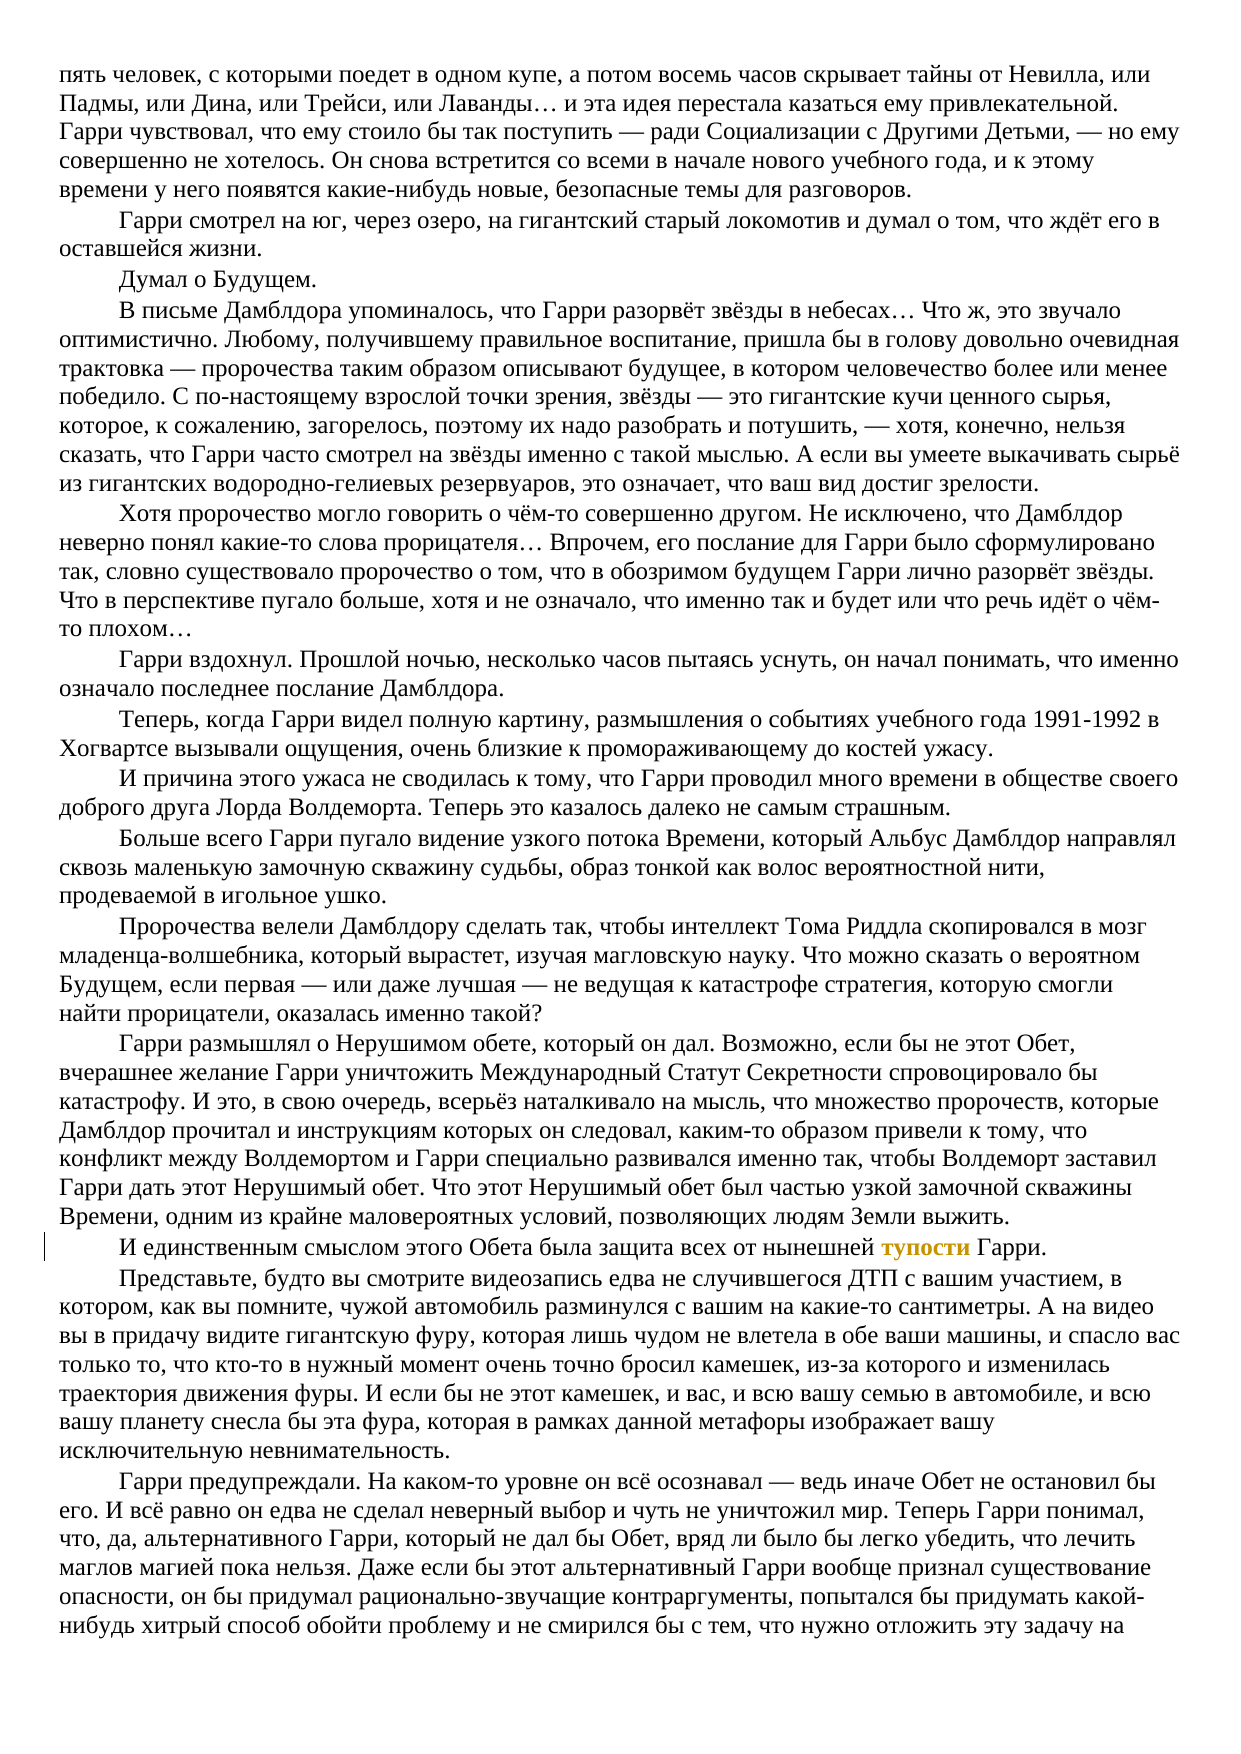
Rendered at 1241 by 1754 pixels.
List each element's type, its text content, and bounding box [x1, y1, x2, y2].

text Представьте, будто вы смотрите видеозапись едва не случившегося ДТП с вашим участием, в котором, как вы помните, чужой автомобиль разминулся с вашим на какие-то сантиметры. А на видео вы в придачу видите гигантскую фуру, которая лишь чудом не влетела в обе ваши машины, и спасло вас только то, что кто-то в нужный момент очень точно бросил камешек, из-за которого и изменилась траектория движения фуры. И если бы не этот камешек, и вас, и всю вашу семью в автомобиле, и всю вашу планету снесла бы эта фура, которая в рамках данной метафоры изображает вашу исключительную невнимательность. [59, 1263, 1181, 1464]
text Пророчества велели Дамблдору сделать так, чтобы интеллект Тома Риддла скопировался в мозг младенца-волшебника, который вырастет, изучая магловскую науку. Что можно сказать о вероятном Будущем, если первая — или даже лучшая — не ведущая к катастрофе стратегия, которую смогли найти прорицатели, оказалась именно такой? [59, 911, 1181, 1026]
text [59, 1466, 1181, 1638]
text И причина этого ужаса не сводилась к тому, что Гарри проводил много времени в обществе своего доброго друга Лорда Волдеморта. Теперь это казалось далеко не самым страшным. [59, 763, 1181, 821]
text Гарри смотрел на юг, через озеро, на гигантский старый локомотив и думал о том, что ждёт его в оставшейся жизни. [59, 205, 1181, 262]
text Гарри вздохнул. Прошлой ночью, несколько часов пытаясь уснуть, он начал понимать, что именно означало последнее послание Дамблдора. [59, 644, 1181, 702]
text В письме Дамблдора упоминалось, что Гарри разорвёт звёзды в небесах… Что ж, это звучало оптимистично. Любому, получившему правильное воспитание, пришла бы в голову довольно очевидная трактовка — пророчества таким образом описывают будущее, в котором человечество более или менее победило. С по-настоящему взрослой точки зрения, звёзды — это гигантские кучи ценного сырья, которое, к сожалению, загорелось, поэтому их надо разобрать и потушить, — хотя, конечно, нельзя сказать, что Гарри часто смотрел на звёзды именно с такой мыслью. А если вы умеете выкачивать сырьё из гигантских водородно-гелиевых резервуаров, это означает, что ваш вид достиг зрелости. [59, 295, 1181, 496]
text И единственным смыслом этого Обета была защита всех от нынешней тупости Гарри. [59, 1232, 1181, 1261]
text Думал о Будущем. [59, 264, 1181, 293]
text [59, 59, 1181, 203]
text Теперь, когда Гарри видел полную картину, размышления о событиях учебного года 1991-1992 в Хогвартсе вызывали ощущения, очень близкие к промораживающему до костей ужасу. [59, 704, 1181, 761]
text Гарри размышлял о Нерушимом обете, который он дал. Возможно, если бы не этот Обет, вчерашнее желание Гарри уничтожить Международный Статут Секретности спровоцировало бы катастрофу. И это, в свою очередь, всерьёз наталкивало на мысль, что множество пророчеств, которые Дамблдор прочитал и инструкциям которых он следовал, каким-то образом привели к тому, что конфликт между Волдемортом и Гарри специально развивался именно так, чтобы Волдеморт заставил Гарри дать этот Нерушимый обет. Что этот Нерушимый обет был частью узкой замочной скважины Времени, одним из крайне маловероятных условий, позволяющих людям Земли выжить. [59, 1028, 1181, 1230]
text Больше всего Гарри пугало видение узкого потока Времени, который Альбус Дамблдор направлял сквозь маленькую замочную скважину судьбы, образ тонкой как волос вероятностной нити, продеваемой в игольное ушко. [59, 823, 1181, 909]
text Хотя пророчество могло говорить о чём-то совершенно другом. Не исключено, что Дамблдор неверно понял какие-то слова прорицателя… Впрочем, его послание для Гарри было сформулировано так, словно существовало пророчество о том, что в обозримом будущем Гарри лично разорвёт звёзды. Что в перспективе пугало больше, хотя и не означало, что именно так и будет или что речь идёт о чём-то плохом… [59, 498, 1181, 642]
